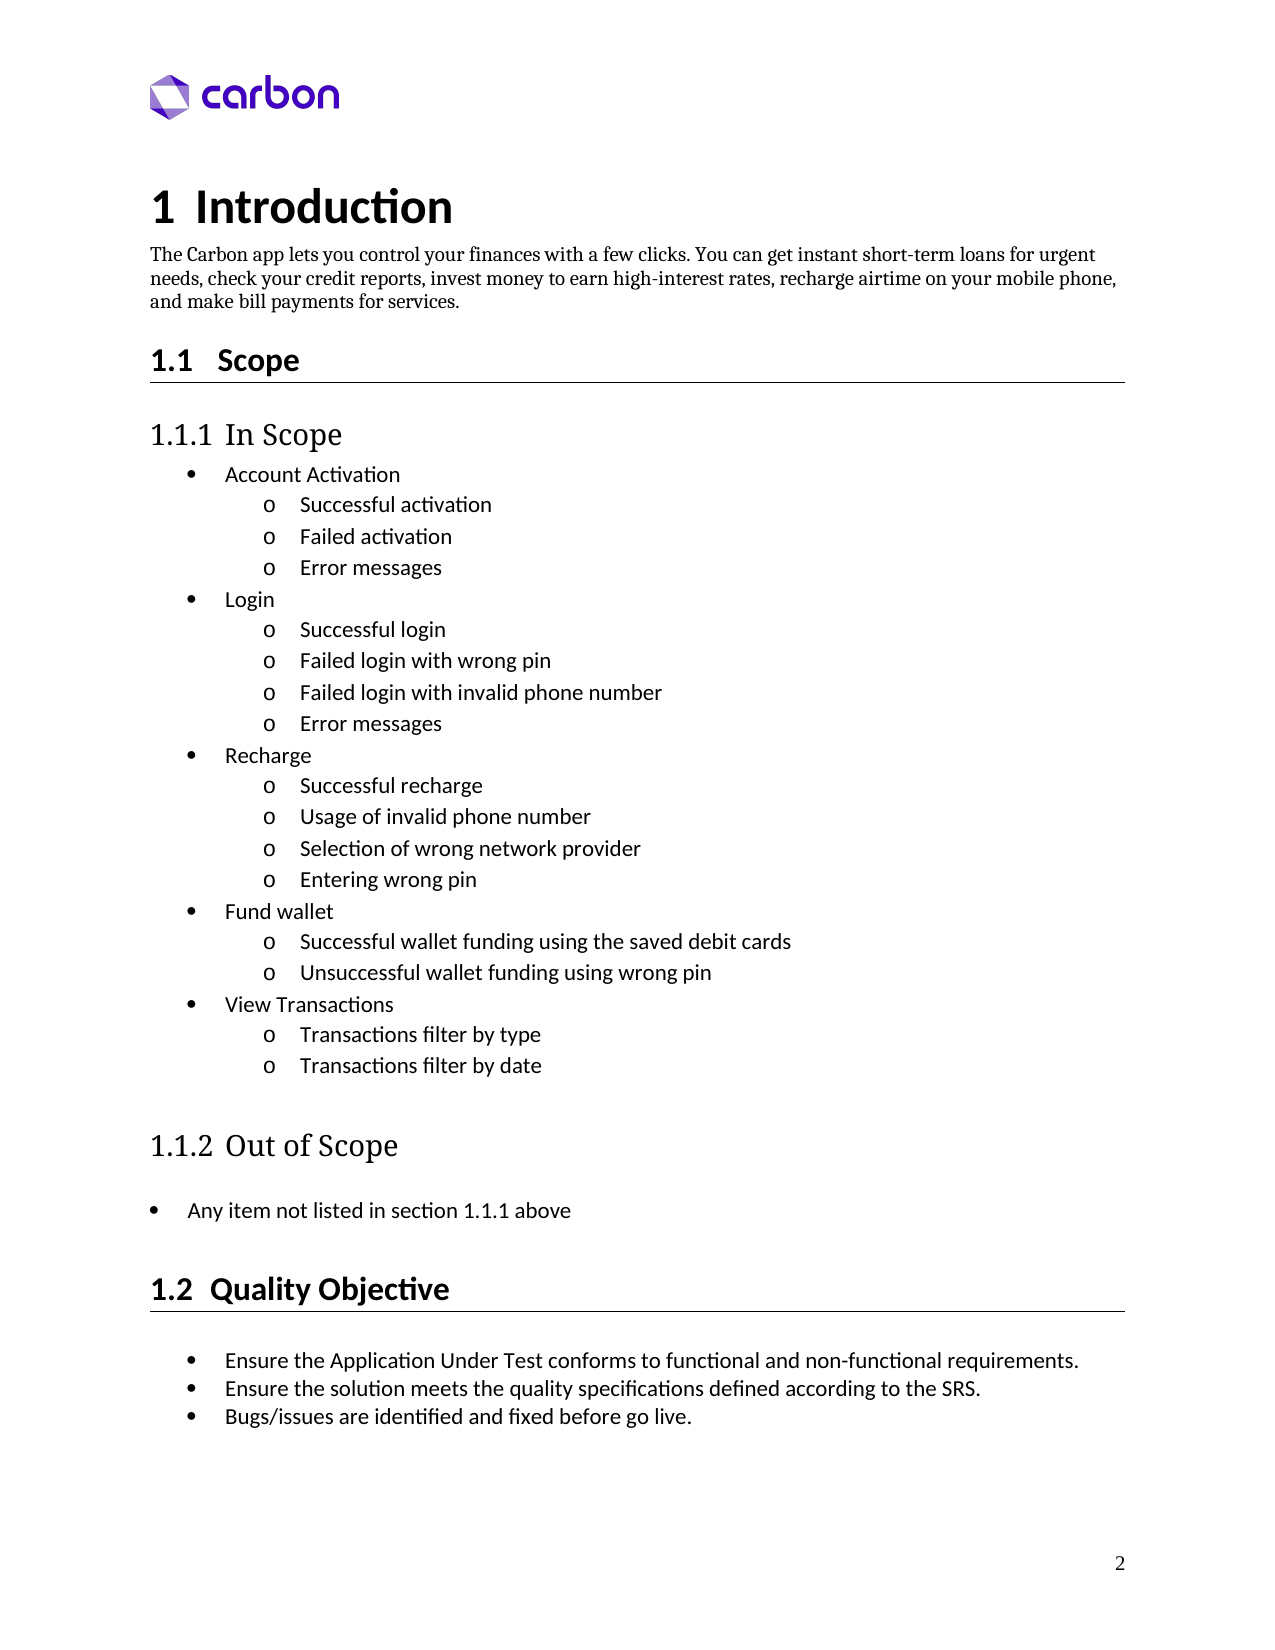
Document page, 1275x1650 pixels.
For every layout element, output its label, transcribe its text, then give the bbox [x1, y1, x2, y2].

list Login [187, 585, 1125, 613]
list Successful recharge [262, 771, 1125, 800]
picture [150, 75, 339, 120]
list Transactions filter by type [262, 1020, 1125, 1049]
subtitle Scope [150, 339, 1125, 382]
list Successful login [262, 615, 1125, 644]
subtitle Quality Objective [150, 1268, 1125, 1311]
list Entering wrong pin [262, 865, 1125, 894]
subtitle Out of Scope [150, 1125, 1125, 1164]
list Transactions filter by date [262, 1052, 1125, 1081]
list Selection of wrong network provider [262, 834, 1125, 863]
subtitle Introduction [150, 175, 1125, 236]
list Successful activation [262, 490, 1125, 519]
list Fund wallet [187, 897, 1125, 925]
list Unsuccessful wallet funding using wrong pin [262, 958, 1125, 988]
list View Transactions [187, 990, 1125, 1018]
list Ensure the solution meets the quality specifications defined according to the SRS. [187, 1374, 1125, 1402]
text The Carbon app lets you control your finances with a few clicks. You can get instant short-term loans for urgent needs, check your credit reports, invest money to earn high-interest rates, recharge airtime on your mobile phone, and make bill payments for services. [459, 242, 1125, 314]
list Any item not listed in section 1.1.1 above [150, 1196, 1125, 1224]
list Recharge [187, 741, 1125, 769]
list Bugs/issues are identified and fixed before go live. [187, 1402, 1125, 1430]
list Failed activation [262, 522, 1125, 551]
list Account Activation [187, 460, 1125, 488]
list Ensure the Application Under Test conforms to functional and non-functional requirements. [187, 1346, 1125, 1374]
list Failed login with invalid phone number [262, 678, 1125, 707]
subtitle In Scope [150, 414, 1125, 454]
list Successful wallet funding using the saved debit cards [262, 927, 1125, 956]
list Error messages [262, 553, 1125, 582]
list Error messages [262, 709, 1125, 738]
list Usage of invalid phone number [262, 802, 1125, 832]
list Failed login with wrong pin [262, 646, 1125, 676]
